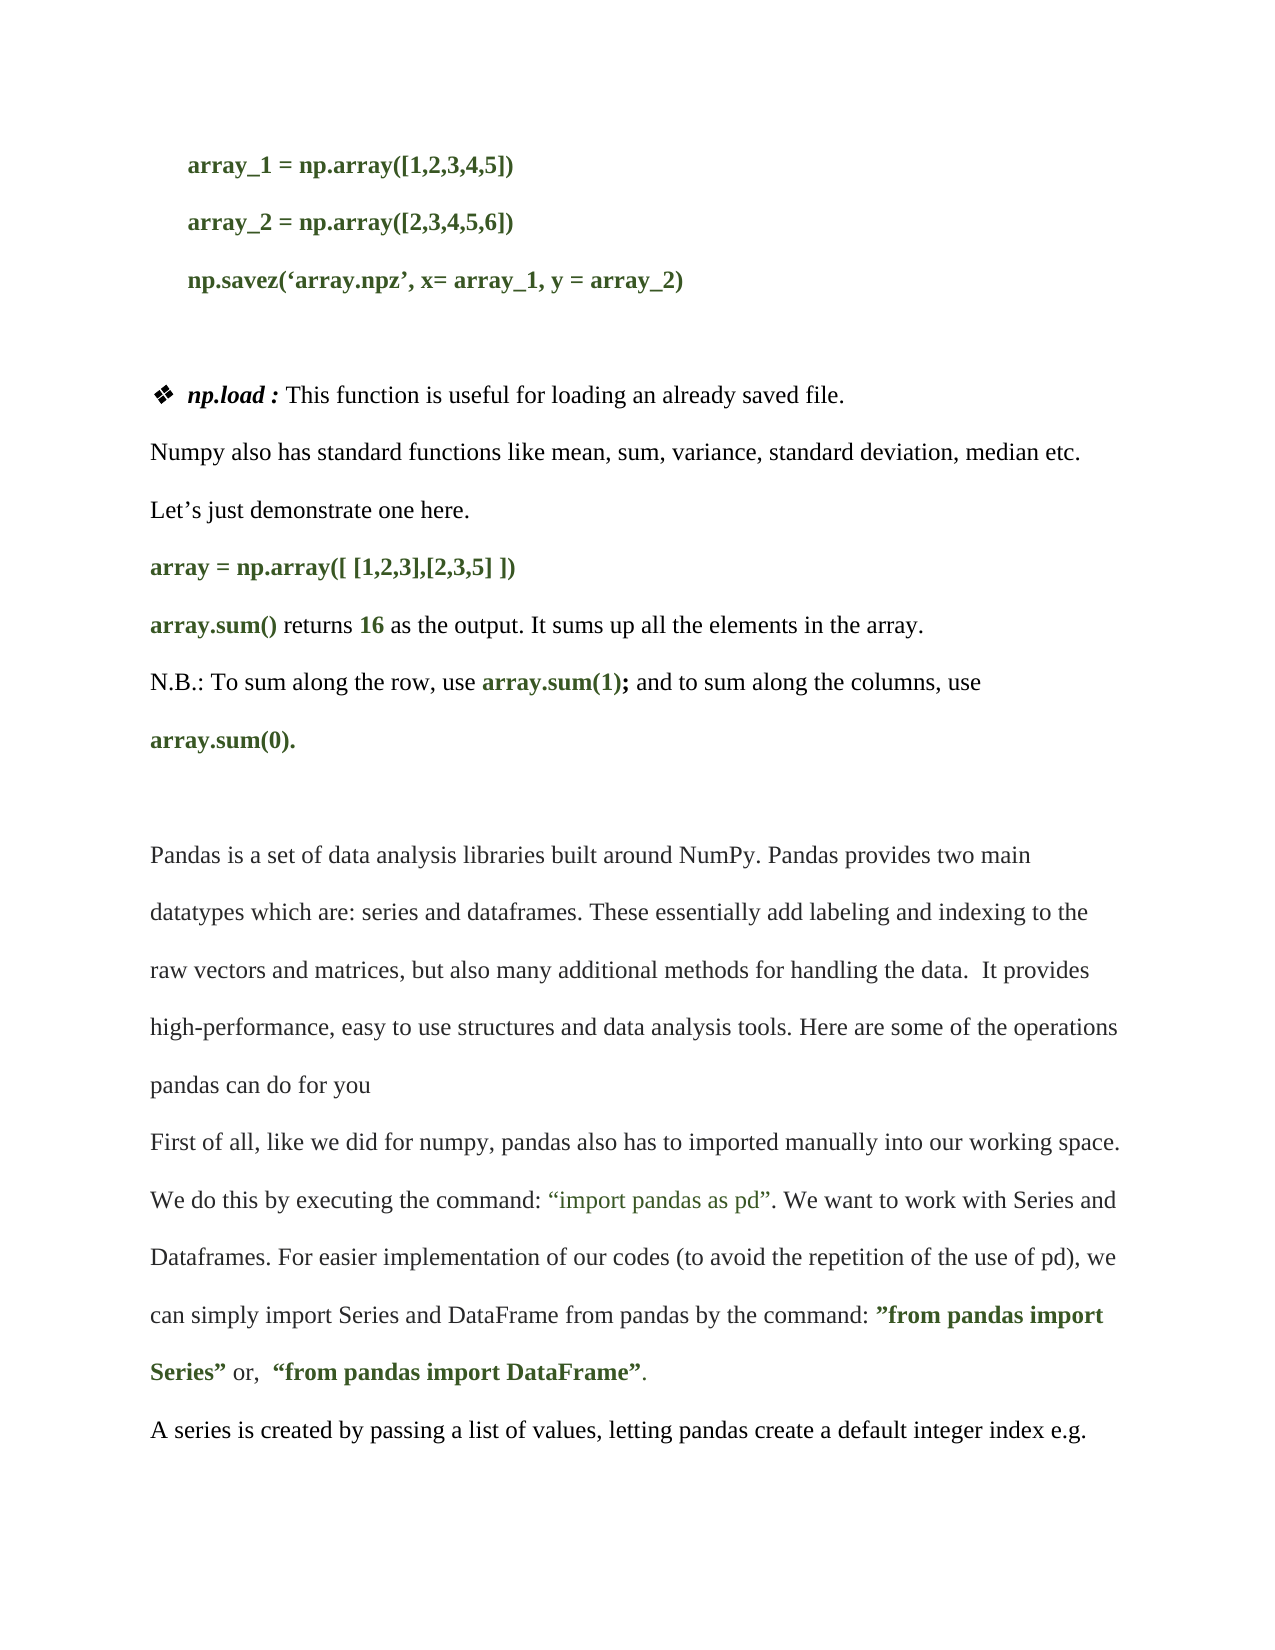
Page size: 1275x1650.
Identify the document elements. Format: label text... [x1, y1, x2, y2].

text array_2 = np.array([2,3,4,5,6]) [150, 207, 1125, 236]
text N.B.: To sum along the row, use array.sum(1); and to sum along the columns, use array.sum(0). [150, 667, 1125, 754]
text np.savez(‘array.npz’, x= array_1, y = array_2) [150, 265, 1125, 294]
text First of all, like we did for numpy, pandas also has to imported manually into our working space. We do this by executing the command: “import pandas as pd”. We want to work with Series and Dataframes. For easier implementation of our codes (to avoid the repetition of the use of pd), we can simply import Series and DataFrame from pandas by the command: ”from pandas import Series” or, “from pandas import DataFrame”. [150, 1127, 1125, 1386]
text array = np.array([ [1,2,3],[2,3,5] ]) [150, 552, 1125, 581]
text array.sum() returns 16 as the output. It sums up all the elements in the array. [150, 610, 1125, 639]
text array_1 = np.array([1,2,3,4,5]) [150, 150, 1125, 179]
text A series is created by passing a list of values, letting pandas create a default integer index e.g. [150, 1415, 1125, 1444]
text Pandas is a set of data analysis libraries built around NumPy. Pandas provides two main datatypes which are: series and dataframes. These essentially add labeling and indexing to the raw vectors and matrices, but also many additional methods for handling the data. It provides high-performance, easy to use structures and data analysis tools. Here are some of the operations pandas can do for you [150, 840, 1125, 1099]
list np.load : This function is useful for loading an already saved file. [150, 380, 1125, 409]
text Numpy also has standard functions like mean, sum, variance, standard deviation, median etc. Let’s just demonstrate one here. [150, 437, 1125, 524]
